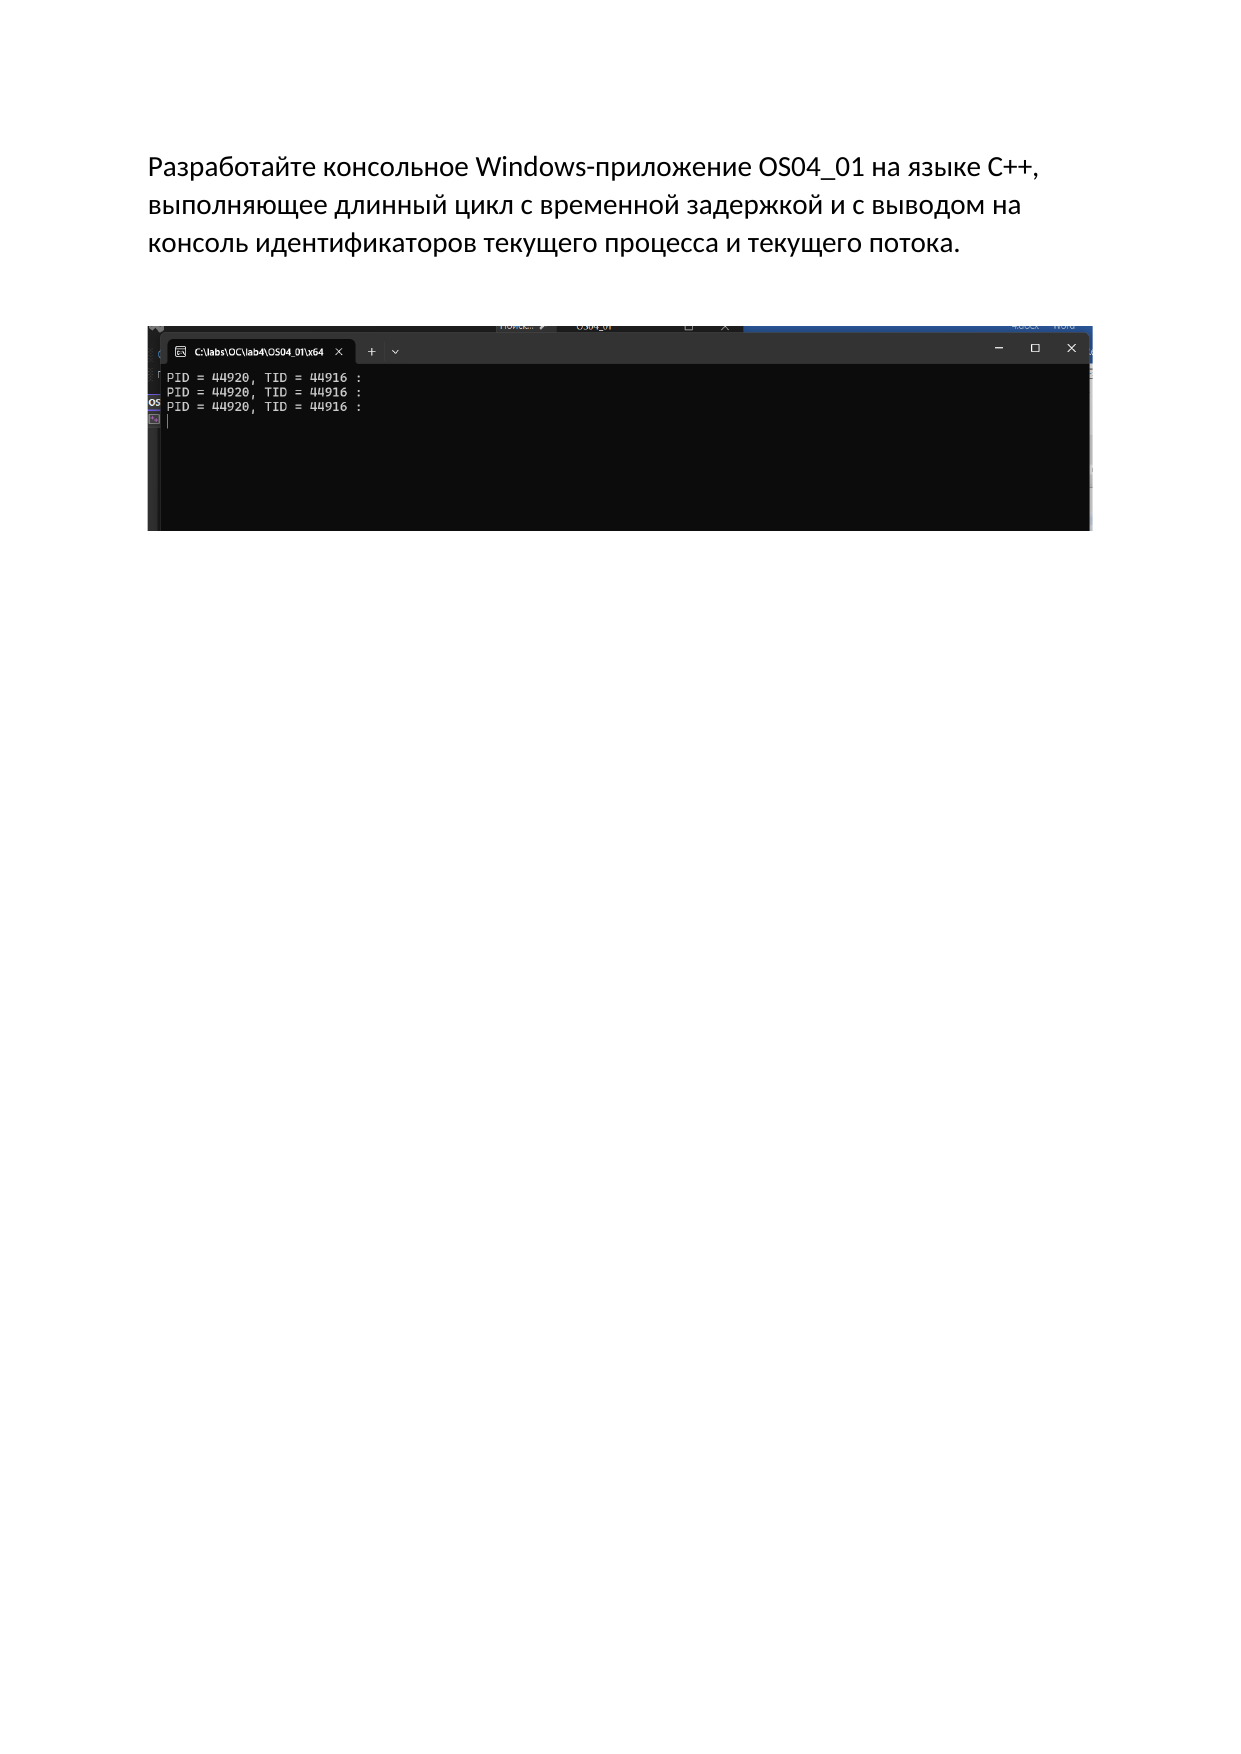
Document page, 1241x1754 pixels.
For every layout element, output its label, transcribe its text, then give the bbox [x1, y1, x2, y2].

text Разработайте консольное Windows-приложение OS04_01 на языке С++, выполняющее длинный цикл с временной задержкой и с выводом на консоль идентификаторов текущего процесса и текущего потока. [148, 148, 1093, 260]
picture [147, 326, 1093, 531]
